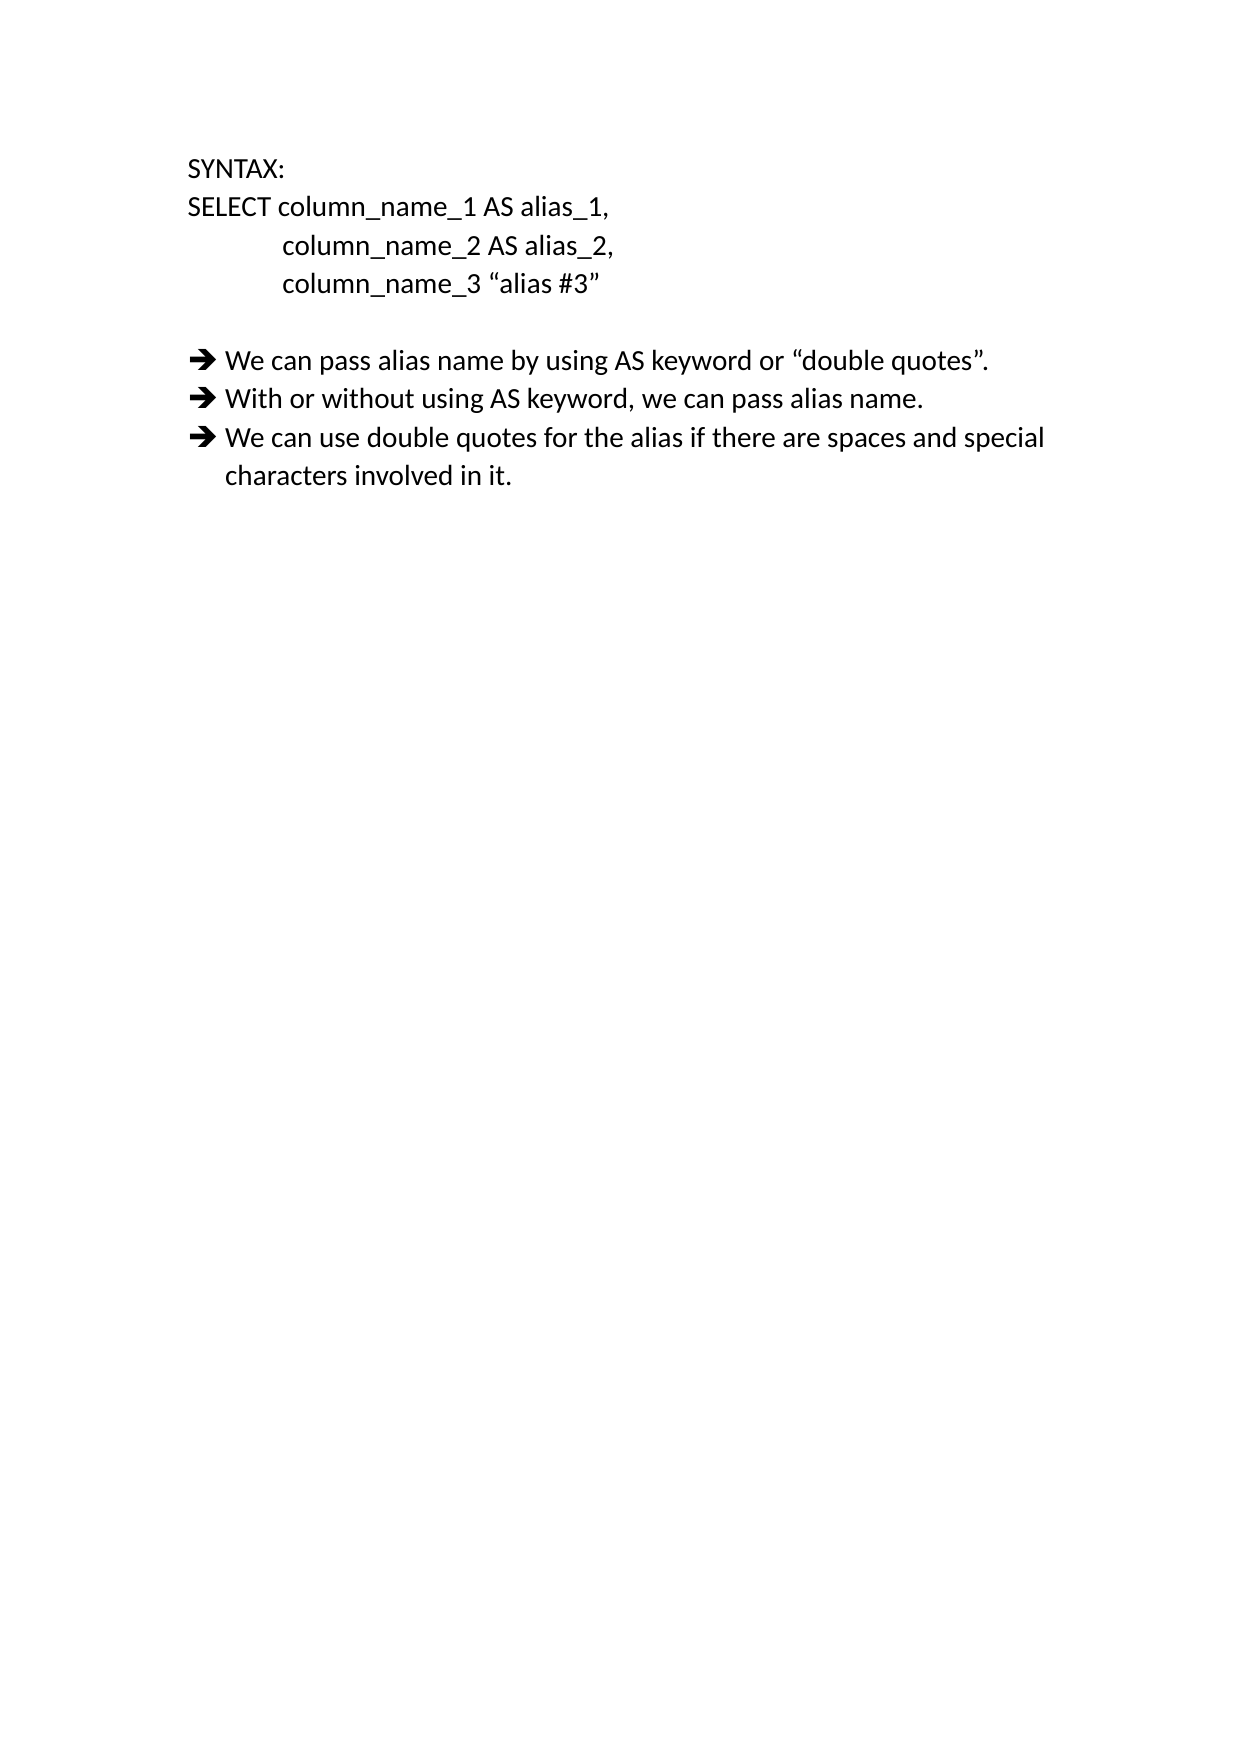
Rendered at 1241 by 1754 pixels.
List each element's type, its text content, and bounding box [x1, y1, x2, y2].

list column_name_3 “alias #3” [187, 265, 1128, 301]
list SYNTAX: [187, 150, 1128, 186]
list SELECT column_name_1 AS alias_1, [187, 188, 1128, 224]
list We can pass alias name by using AS keyword or “double quotes”. [187, 342, 1128, 378]
list With or without using AS keyword, we can pass alias name. [187, 381, 1128, 416]
list We can use double quotes for the alias if there are spaces and special characters involved in it. [187, 419, 1128, 493]
list column_name_2 AS alias_2, [187, 227, 1128, 262]
